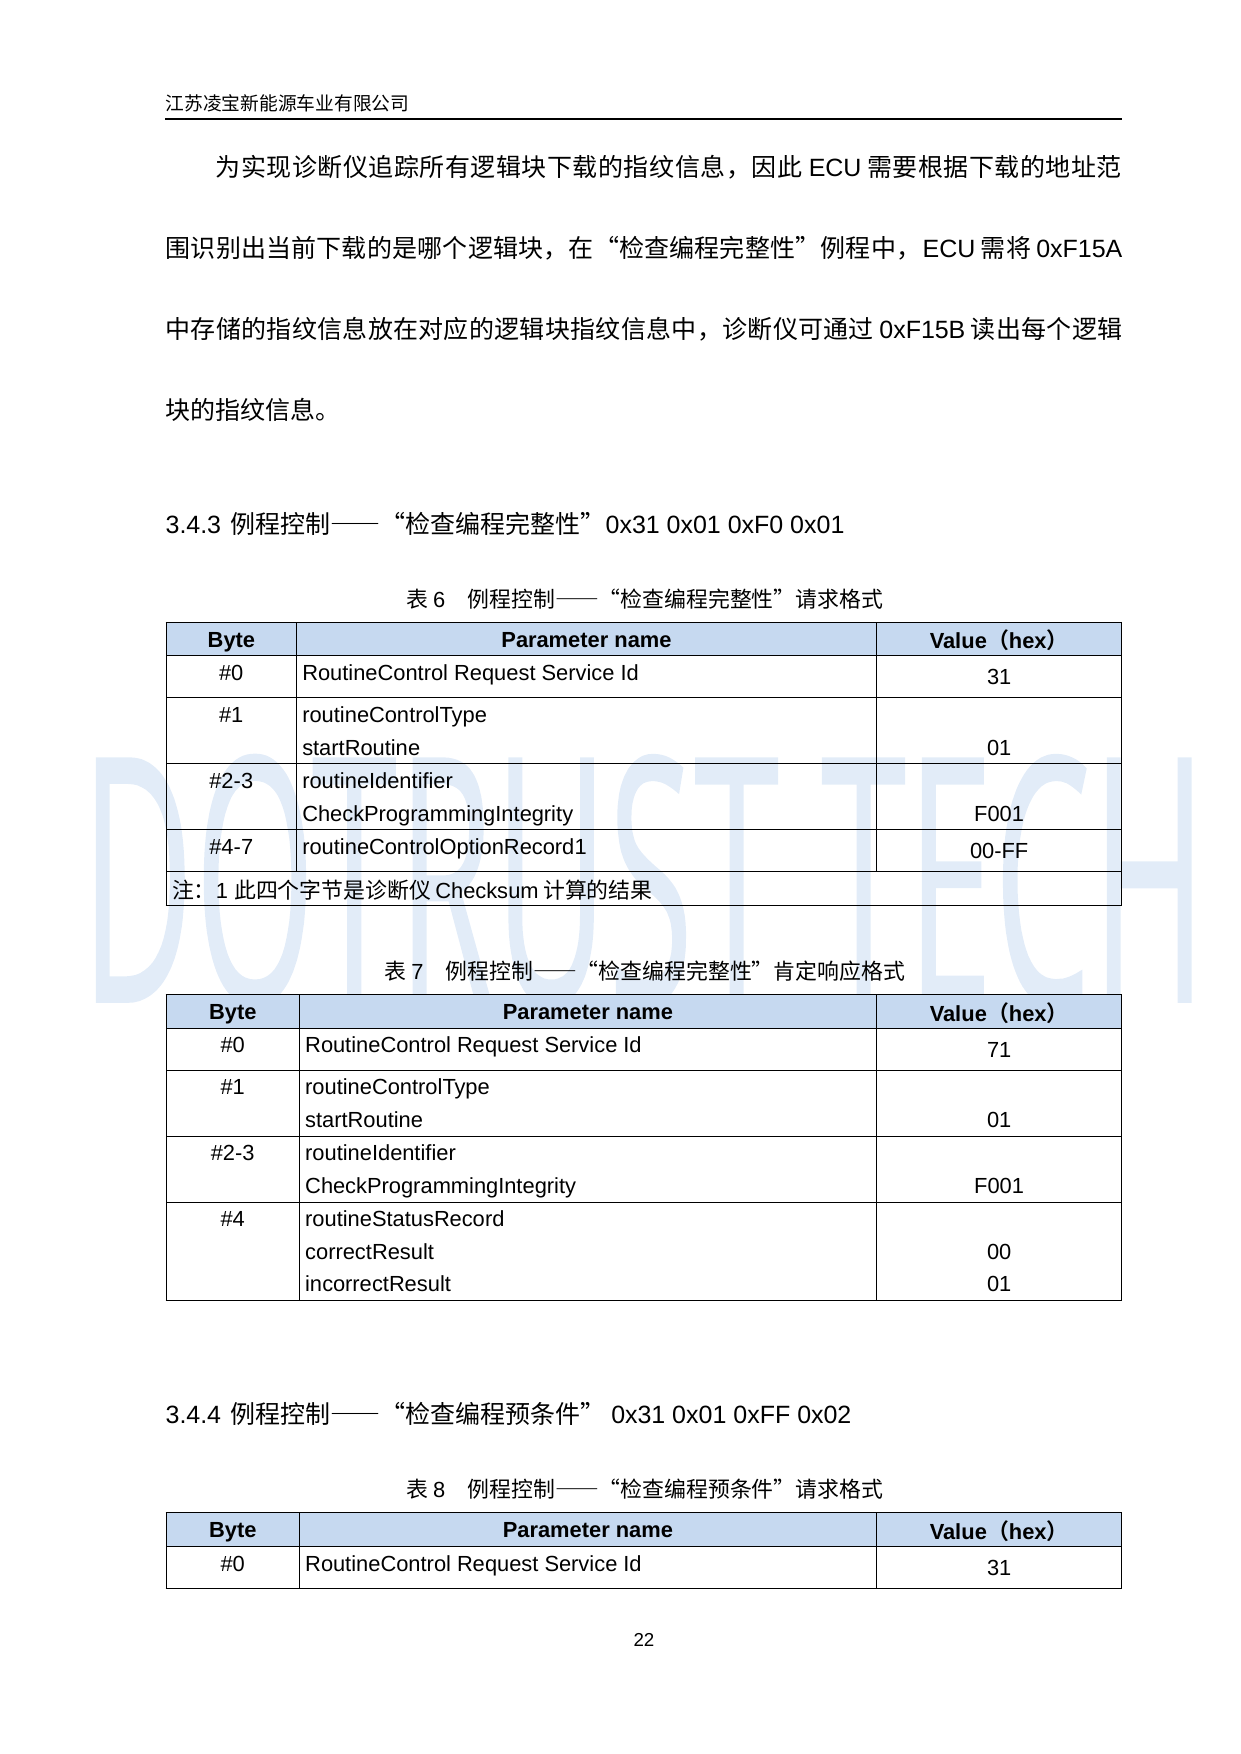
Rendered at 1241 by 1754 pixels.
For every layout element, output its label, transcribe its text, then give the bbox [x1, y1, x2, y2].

table_cell #2-3 [167, 764, 296, 829]
table_header Byte [167, 623, 296, 655]
text 为实现诊断仪追踪所有逻辑块下载的指纹信息，因此ECU需要根据下载的地址范围识别出当前下载的是哪个逻辑块，在“检查编程完整性”例程中，ECU需将0xF15A中存储的指纹信息放在对应的逻辑块指纹信息中，诊断仪可通过0xF15B读出每个逻辑块的指纹信息。 [165, 133, 1122, 441]
table_cell routineIdentifier CheckProgrammingIntegrity [300, 1137, 876, 1202]
table_cell RoutineControl Request Service Id [297, 656, 876, 697]
table_cell F001 [877, 764, 1121, 829]
table_header Parameter name [300, 995, 876, 1028]
table_header Byte [167, 1513, 299, 1546]
table_cell #1 [167, 1071, 299, 1136]
table_cell 31 [877, 1547, 1121, 1588]
table_header Byte [167, 995, 299, 1028]
table_cell 71 [877, 1029, 1121, 1069]
table_cell RoutineControl Request Service Id [300, 1547, 876, 1588]
text 例程控制——“检查编程完整性”肯定响应格式 [186, 954, 1122, 986]
table_header Value（hex） [877, 995, 1121, 1028]
table_cell routineControlType startRoutine [297, 698, 876, 763]
table_header Value（hex） [877, 1513, 1121, 1546]
text 例程控制——“检查编程完整性”0x31 0x01 0xF0 0x01 [165, 490, 1122, 555]
table_header Value（hex） [877, 623, 1121, 655]
table_header Parameter name [297, 623, 876, 655]
table_cell routineStatusRecord correctResult incorrectResult [300, 1203, 876, 1300]
text 例程控制——“检查编程预条件”请求格式 [186, 1472, 1122, 1504]
table_cell #0 [167, 1029, 299, 1069]
text 例程控制——“检查编程完整性”请求格式 [186, 581, 1122, 614]
table_cell RoutineControl Request Service Id [300, 1029, 876, 1069]
table_cell routineControlOptionRecord1 [297, 830, 876, 871]
table_cell 01 [877, 1071, 1121, 1136]
table_cell #0 [167, 656, 296, 697]
table_cell routineIdentifier CheckProgrammingIntegrity [297, 764, 876, 829]
table_cell #4-7 [167, 830, 296, 871]
table_cell #1 [167, 698, 296, 763]
table_cell routineControlType startRoutine [300, 1071, 876, 1136]
table_cell 00 01 [877, 1203, 1121, 1300]
table_cell #2-3 [167, 1137, 299, 1202]
table_cell 00-FF [877, 830, 1121, 871]
table_cell 31 [877, 656, 1121, 697]
table_cell 注：1 此四个字节是诊断仪Checksum计算的结果 [167, 872, 1121, 905]
text 例程控制——“检查编程预条件” 0x31 0x01 0xFF 0x02 [165, 1381, 1122, 1446]
table_cell #0 [167, 1547, 299, 1588]
table_cell F001 [877, 1137, 1121, 1202]
table_header Parameter name [300, 1513, 876, 1546]
table_cell 01 [877, 698, 1121, 763]
table_cell #4 [167, 1203, 299, 1300]
